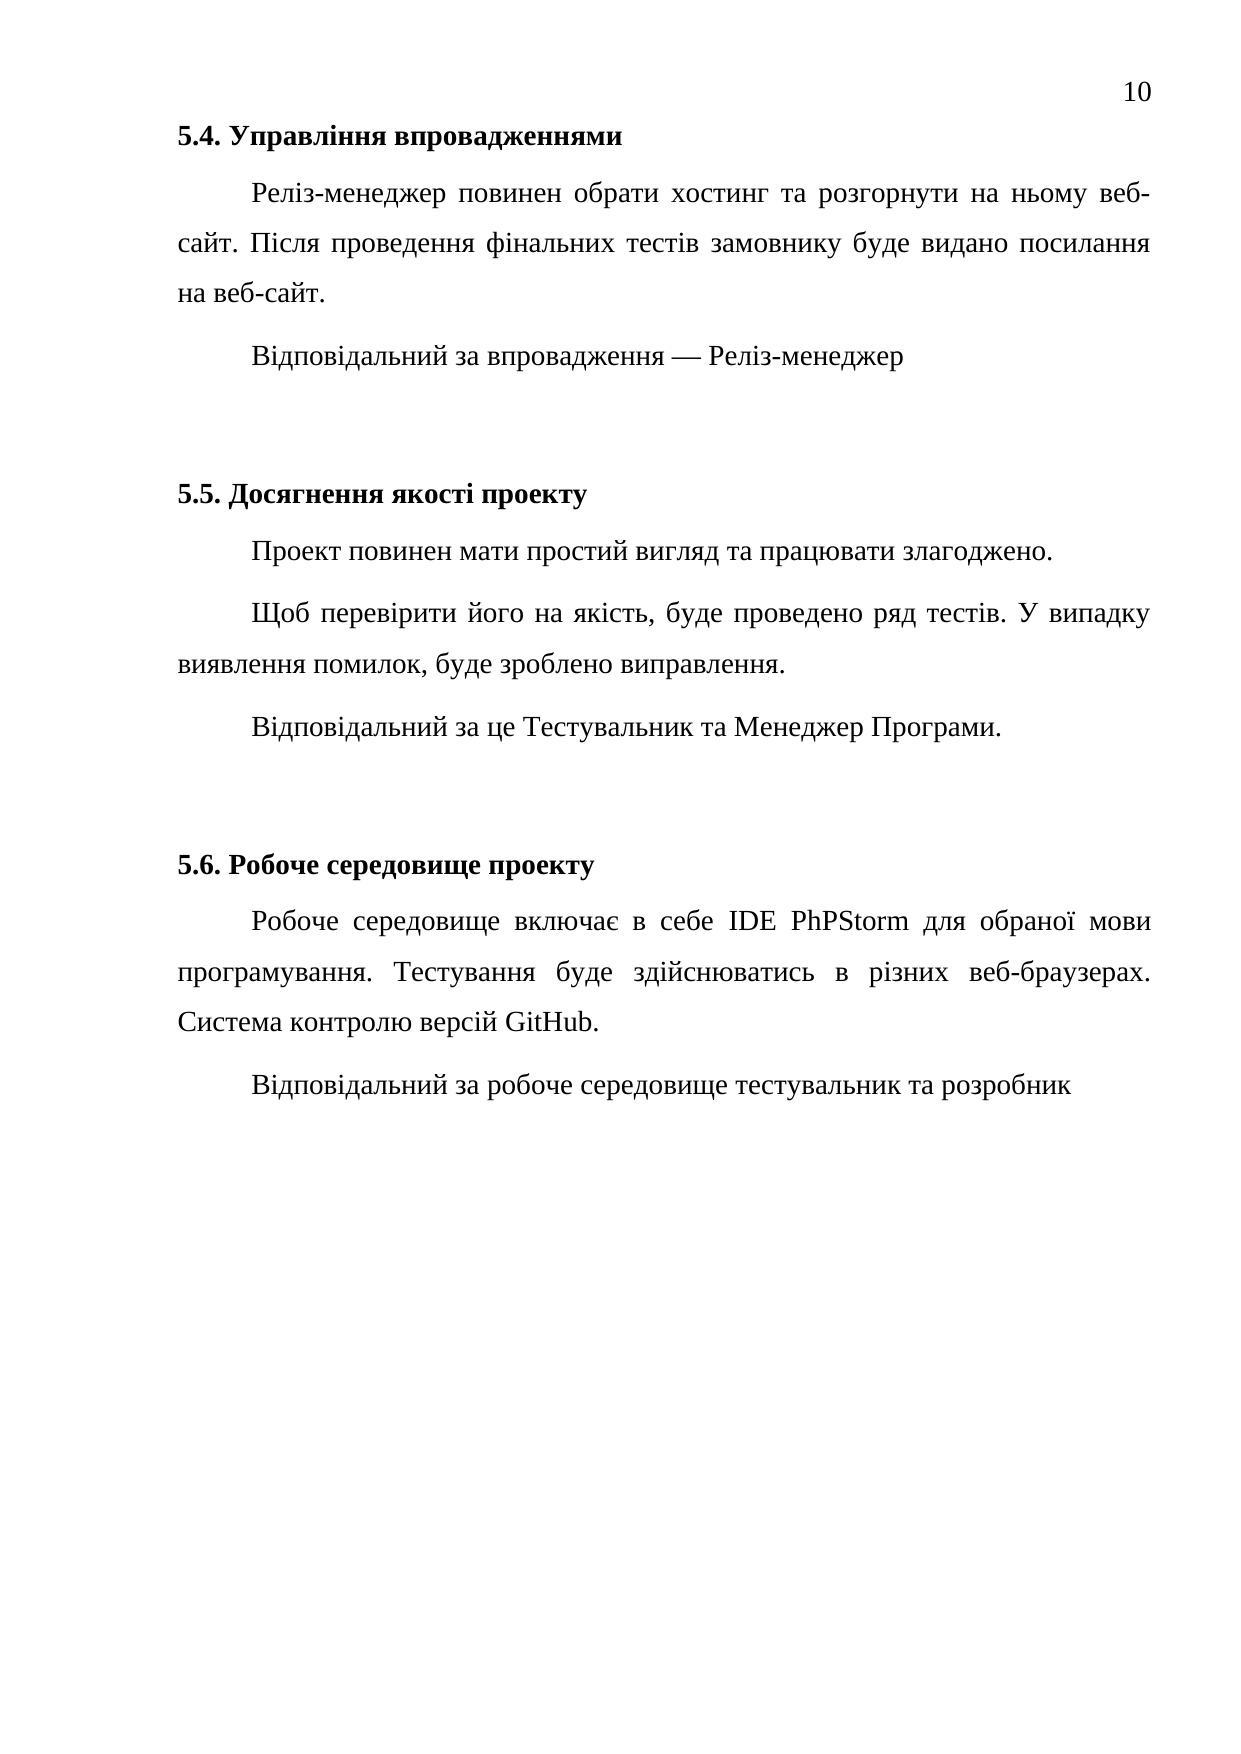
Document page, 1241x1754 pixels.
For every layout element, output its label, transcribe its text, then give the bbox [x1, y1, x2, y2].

text Відповідальний за це Тестувальник та Менеджер Програми. [177, 709, 1152, 742]
text Проект повинен мати простий вигляд та працювати злагоджено. [177, 533, 1152, 566]
subtitle 5.5. Досягнення якості проекту [177, 476, 1152, 510]
text Відповідальний за впровадження — Реліз-менеджер [177, 338, 1152, 372]
text Робоче середовище включає в себе IDE PhPStorm для обраної мови програмування. Тестування буде здійснюватись в різних веб-браузерах. Система контролю версій GitHub. [177, 903, 1152, 1038]
text Реліз-менеджер повинен обрати хостинг та розгорнути на ньому веб-сайт. Після проведення фінальних тестів замовнику буде видано посилання на веб-сайт. [177, 175, 1152, 309]
subtitle 5.4. Управління впровадженнями [177, 118, 1152, 152]
text Щоб перевірити його на якість, буде проведено ряд тестів. У випадку виявлення помилок, буде зроблено виправлення. [177, 596, 1152, 679]
subtitle 5.6. Робоче середовище проекту [177, 847, 1152, 880]
text Відповідальний за робоче середовище тестувальник та розробник [177, 1067, 1152, 1100]
